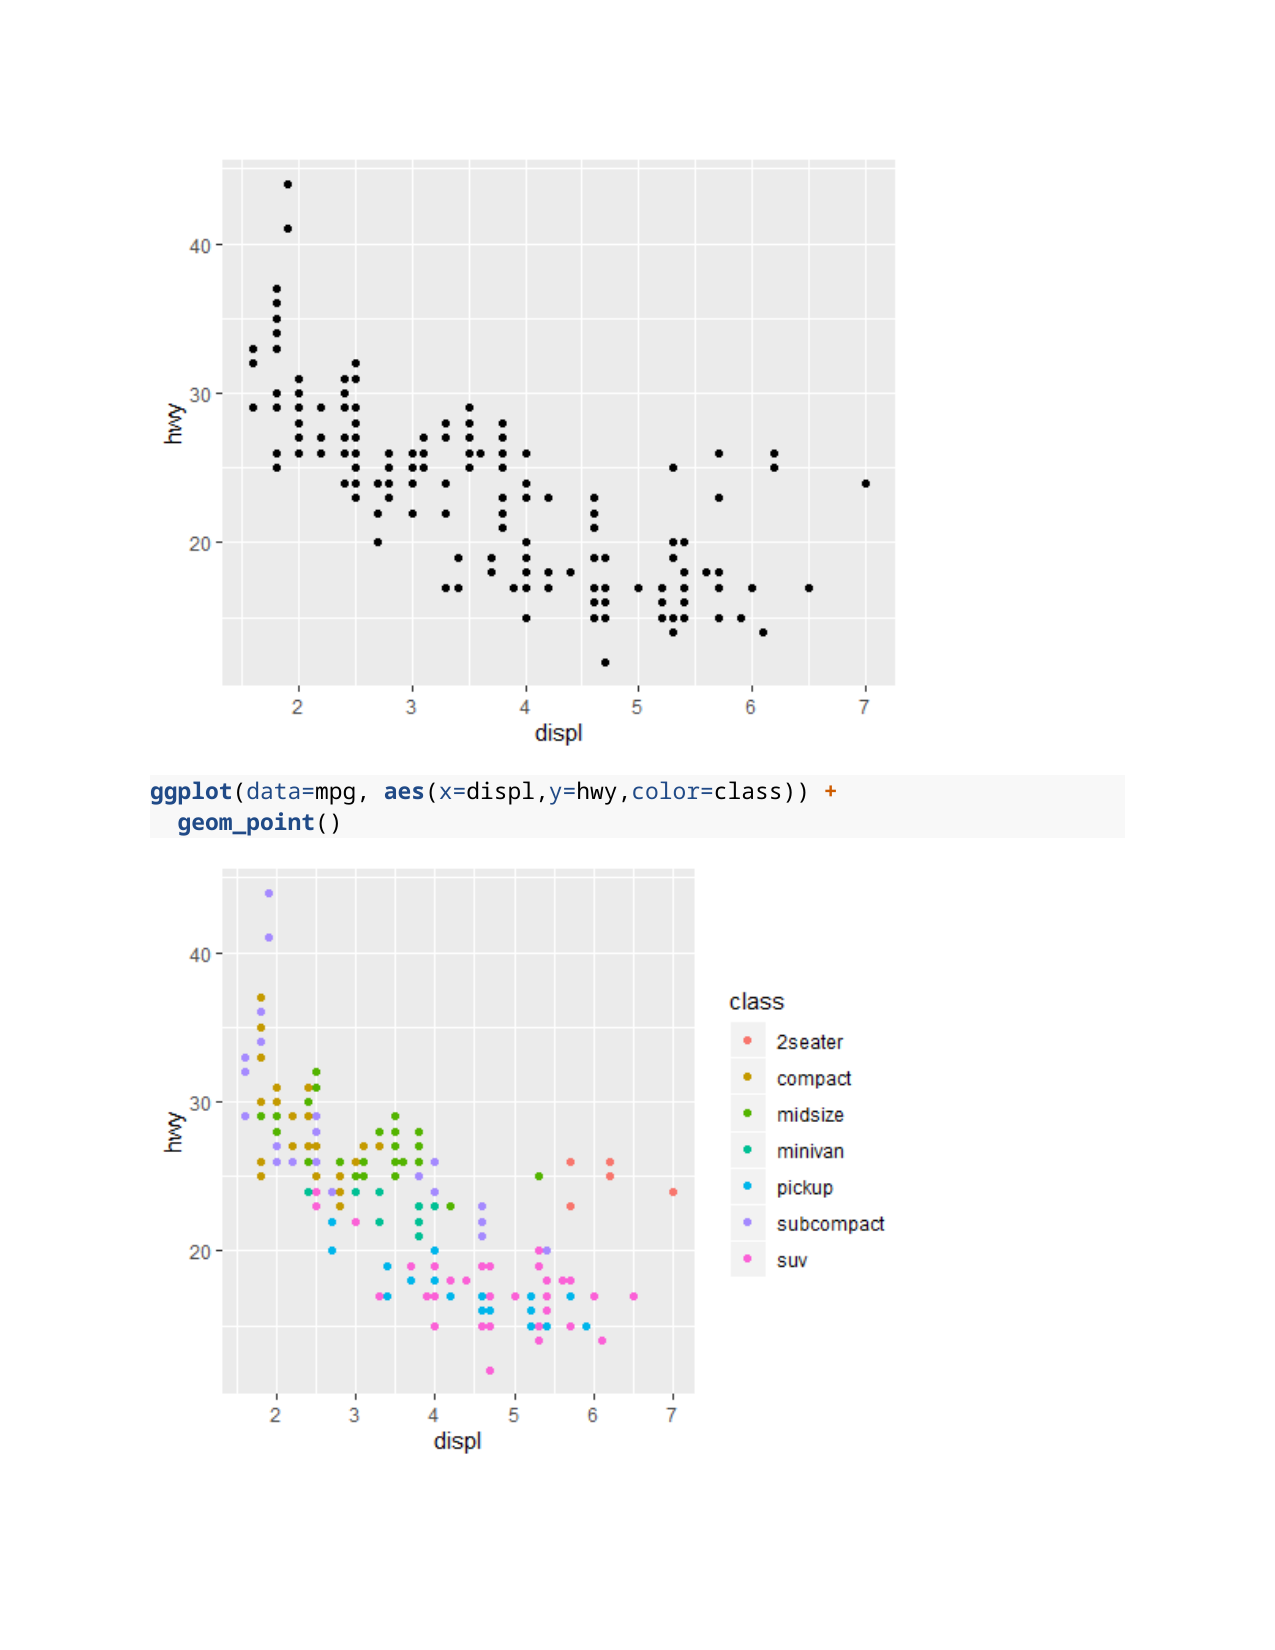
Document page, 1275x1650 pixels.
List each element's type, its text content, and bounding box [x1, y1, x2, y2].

picture [150, 858, 908, 1465]
picture [150, 150, 908, 757]
text ggplot(data=mpg, aes(x=displ,y=hwy,color=class)) + geom_point() [342, 775, 1125, 838]
